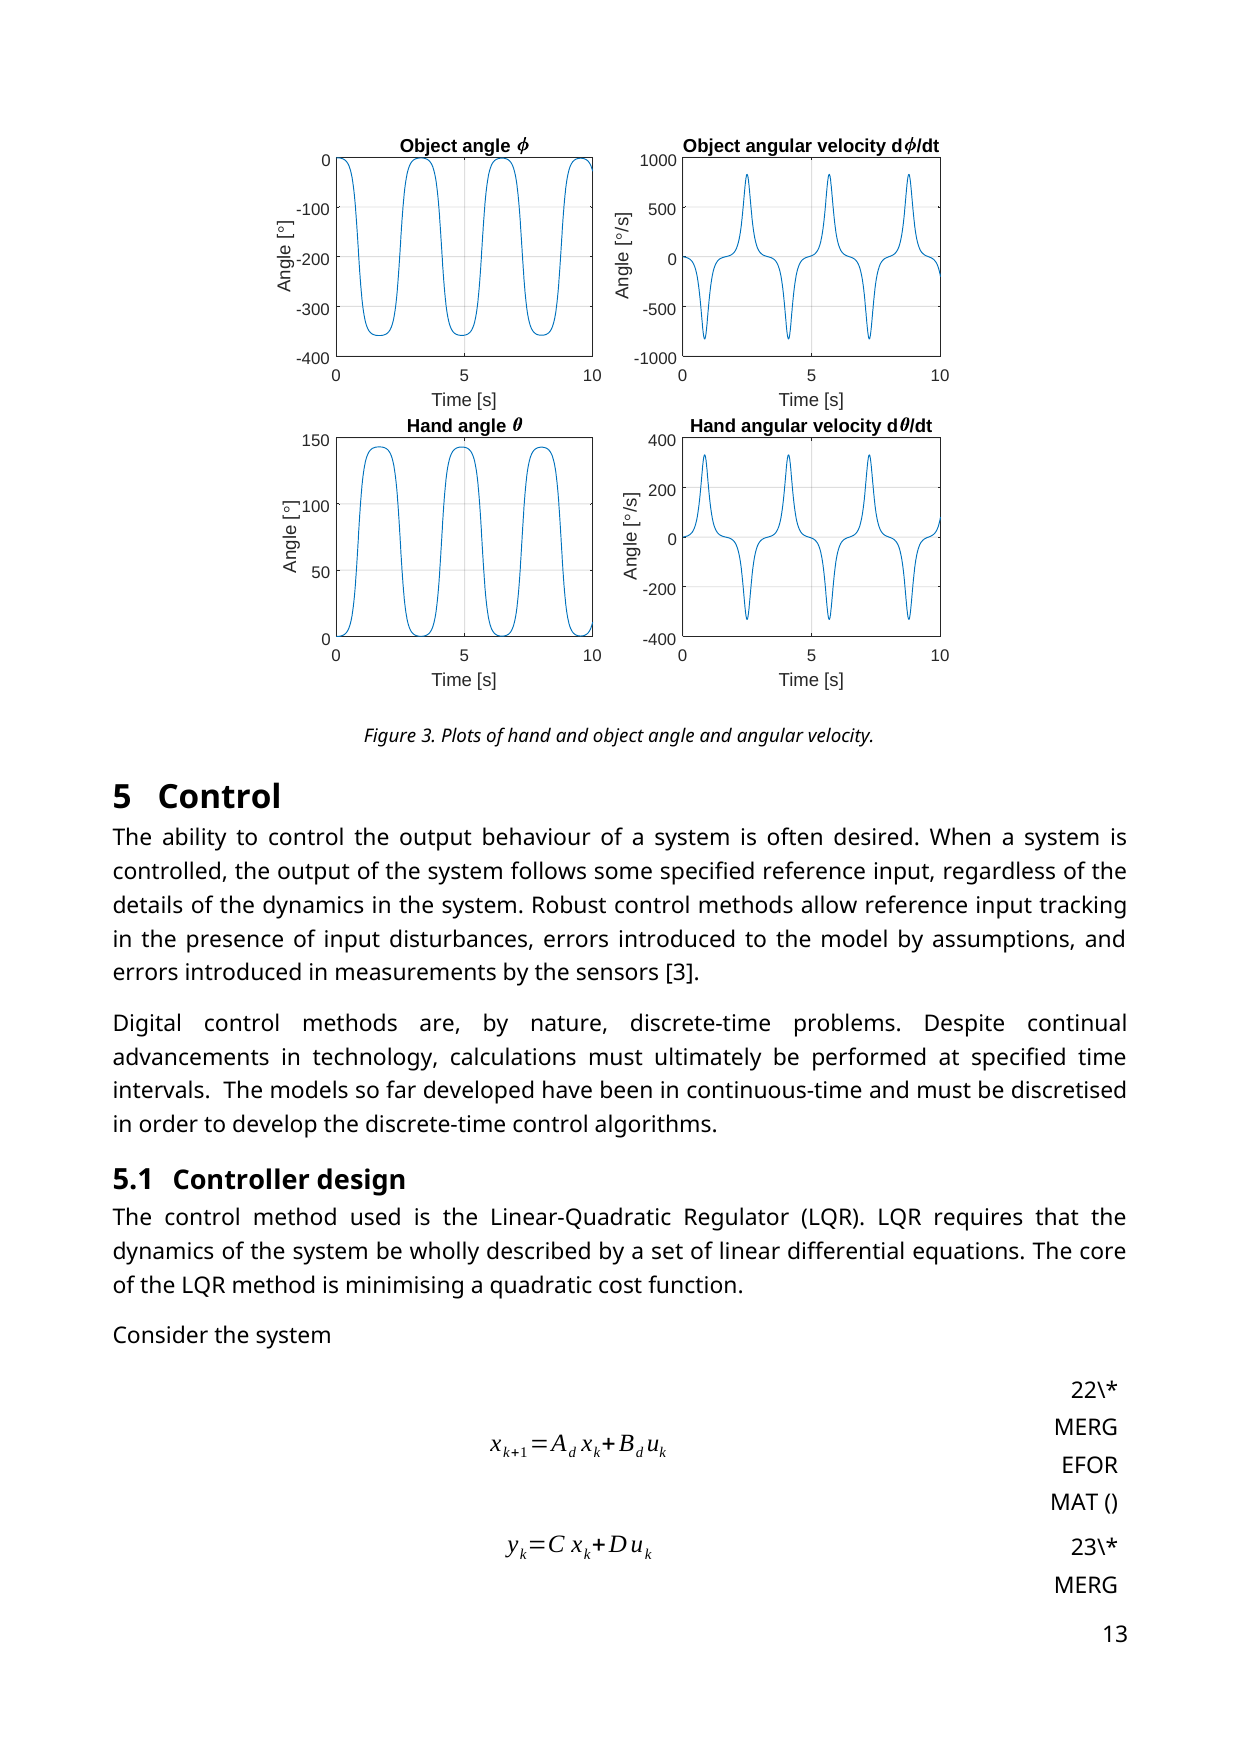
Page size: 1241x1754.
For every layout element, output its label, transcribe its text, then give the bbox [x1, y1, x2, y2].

text Consider the system [112, 1319, 1128, 1350]
table_cell [1044, 1527, 1118, 1604]
table_header [1044, 1370, 1118, 1527]
subtitle Controller design [112, 1158, 1128, 1198]
table_cell [112, 1527, 1043, 1604]
text The ability to control the output behaviour of a system is often desired. When a system is controlled, the output of the system follows some specified reference input, regardless of the details of the dynamics in the system. Robust control methods allow reference input tracking in the presence of input disturbances, errors introduced to the model by assumptions, and errors introduced in measurements by the sensors [3]. [112, 821, 1128, 988]
table_header [112, 1370, 1043, 1527]
text Digital control methods are, by nature, discrete-time problems. Despite continual advancements in technology, calculations must ultimately be performed at specified time intervals. The models so far developed have been in continuous-time and must be discretised in order to develop the discrete-time control algorithms. [112, 1007, 1128, 1139]
subtitle Control [112, 772, 1128, 818]
text The control method used is the Linear-Quadratic Regulator (LQR). LQR requires that the dynamics of the system be wholly described by a set of linear differential equations. The core of the LQR method is minimising a quadratic cost function. [112, 1201, 1128, 1300]
